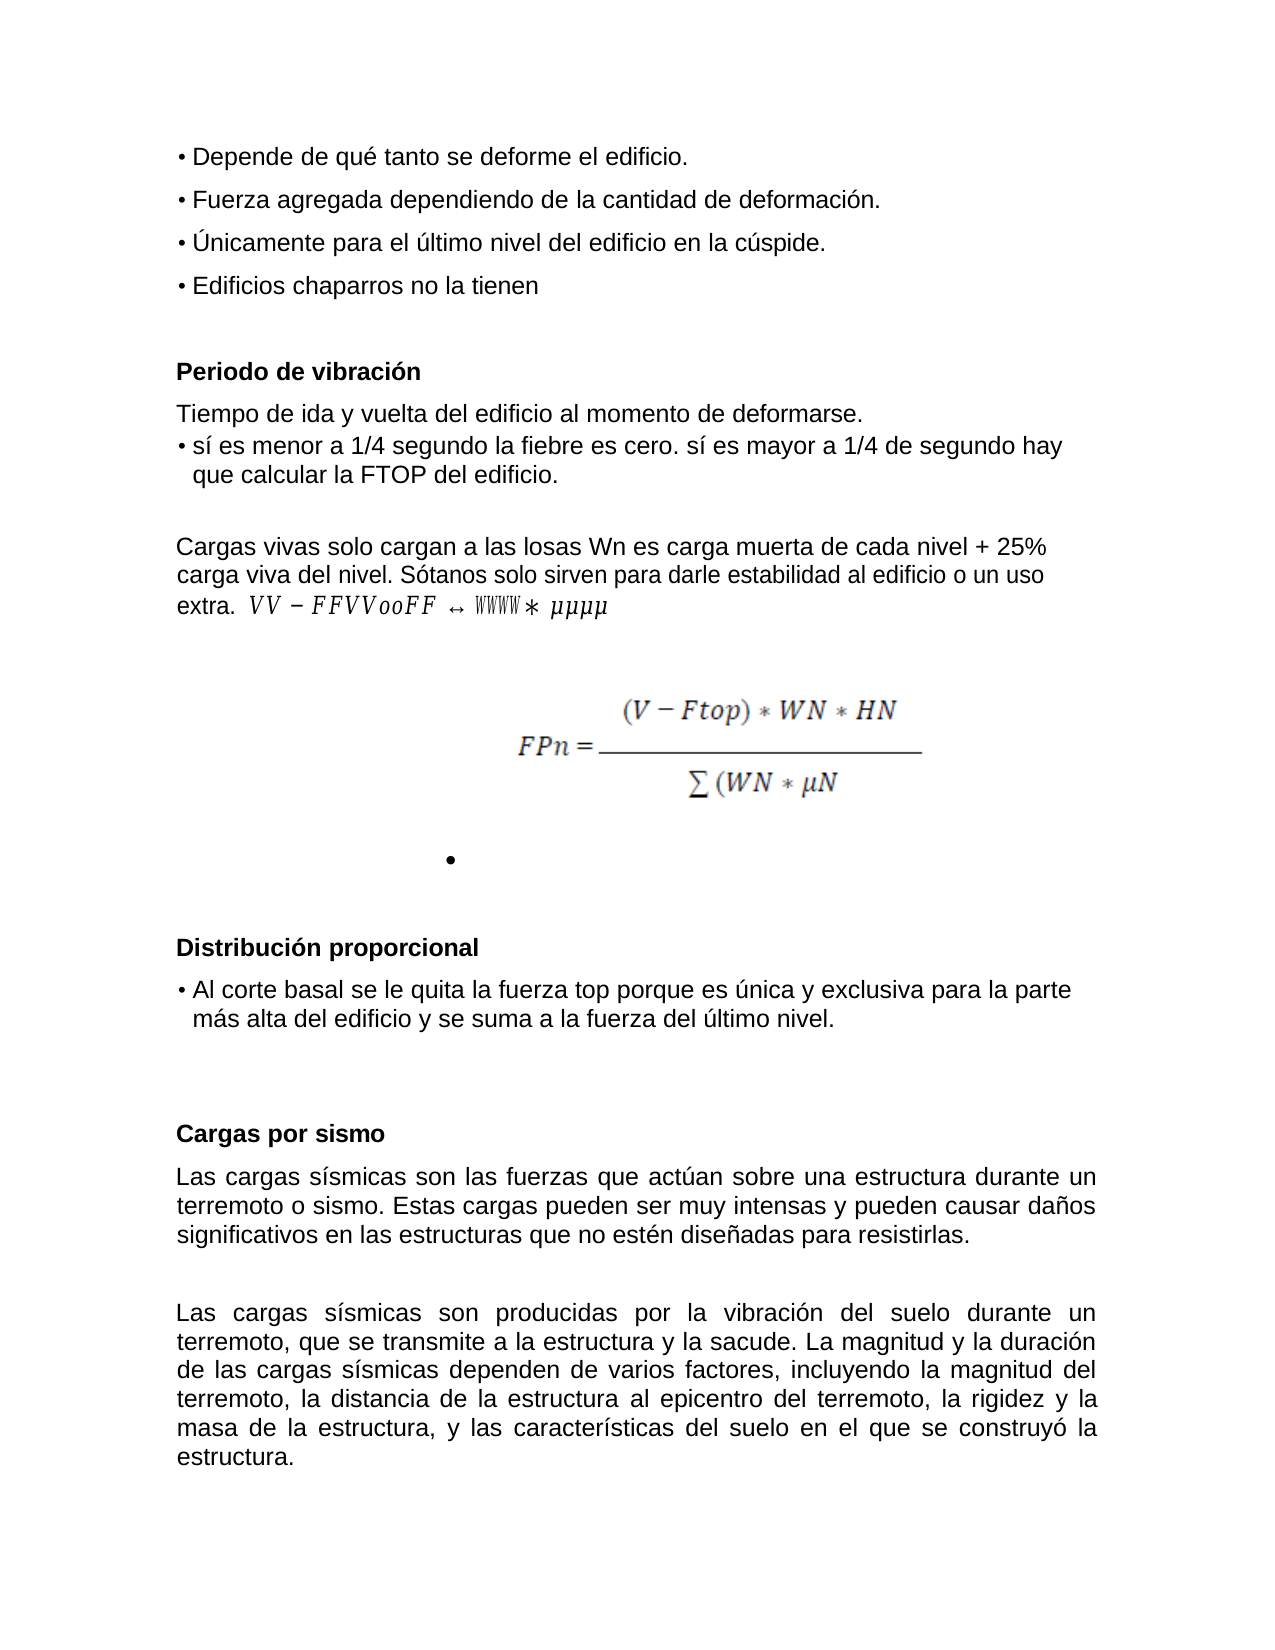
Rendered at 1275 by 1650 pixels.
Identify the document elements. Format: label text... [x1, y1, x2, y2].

list Al corte basal se le quita la fuerza top porque es única y exclusiva para la parte más alta del edificio y se suma a la fuerza del último nivel. [177, 975, 1098, 1033]
picture [483, 649, 971, 870]
list Únicamente para el último nivel del edificio en la cúspide. [177, 228, 1248, 257]
list sí es menor a 1/4 segundo la fiebre es cero. sí es mayor a 1/4 de segundo hay que calcular la FTOP del edificio. [177, 431, 1098, 488]
text Cargas vivas solo cargan a las losas Wn es carga muerta de cada nivel + 25% carga viva del nivel. Sótanos solo sirven para darle estabilidad al edificio o un uso extra. 𝑉𝑉 − 𝐹𝐹𝑉𝑉𝑜𝑜𝐹𝐹 ↔ 𝑊𝑊𝑊𝑊 ∗ 𝜇𝜇𝜇𝜇 [176, 532, 1098, 619]
text Las cargas sísmicas son producidas por la vibración del suelo durante un terremoto, que se transmite a la estructura y la sacude. La magnitud y la duración de las cargas sísmicas dependen de varios factores, incluyendo la magnitud del terremoto, la distancia de la estructura al epicentro del terremoto, la rigidez y la masa de la estructura, y las características del suelo en el que se construyó la estructura. [176, 1298, 1098, 1471]
list Depende de qué tanto se deforme el edificio. [177, 142, 1248, 171]
subtitle Cargas por sismo [176, 1119, 1248, 1148]
text Las cargas sísmicas son las fuerzas que actúan sobre una estructura durante un terremoto o sismo. Estas cargas pueden ser muy intensas y pueden causar daños significativos en las estructuras que no estén diseñadas para resistirlas. [176, 1162, 1098, 1248]
subtitle Periodo de vibración [176, 357, 1248, 386]
list Fuerza agregada dependiendo de la cantidad de deformación. [177, 185, 1248, 214]
text Distribución proporcional [176, 933, 1248, 961]
list Edificios chaparros no la tienen [177, 271, 1248, 299]
text Tiempo de ida y vuelta del edificio al momento de deformarse. [176, 399, 1248, 428]
